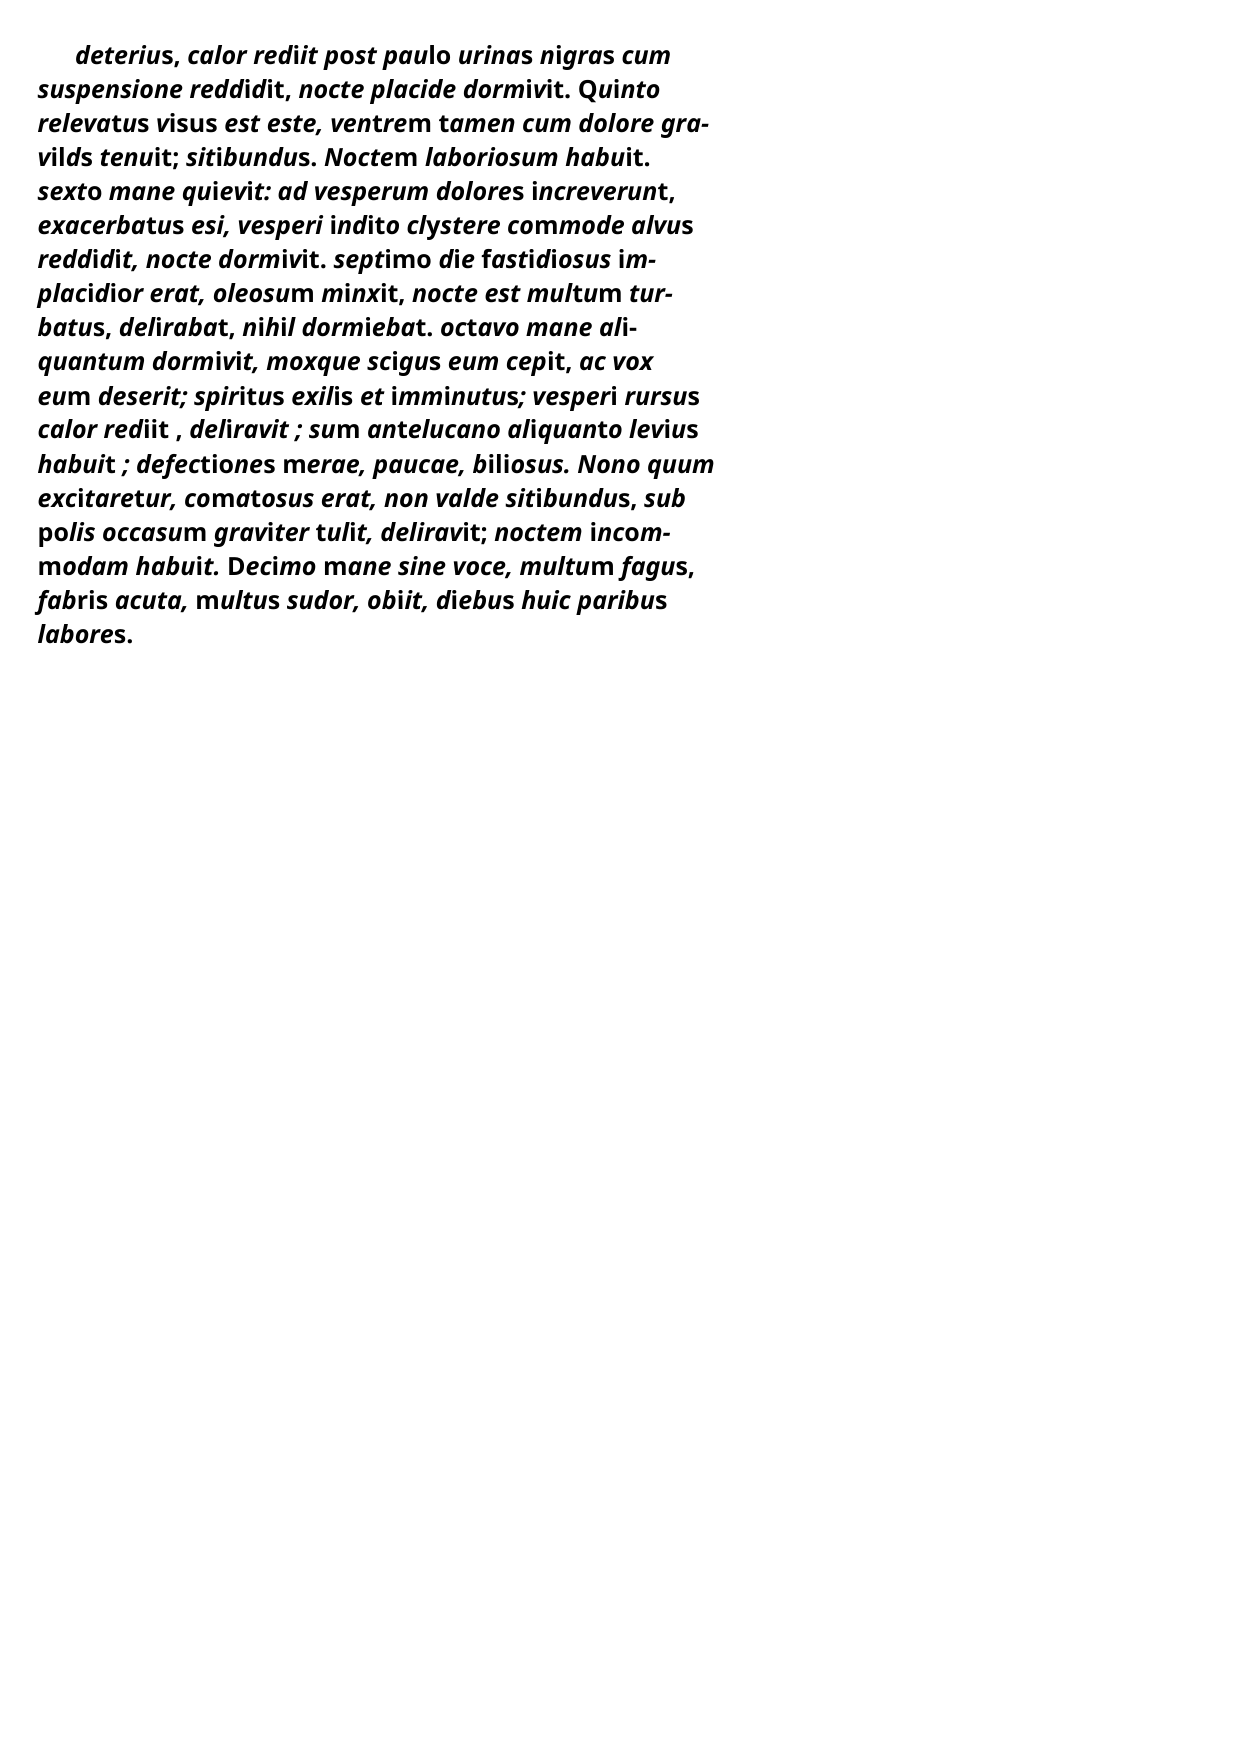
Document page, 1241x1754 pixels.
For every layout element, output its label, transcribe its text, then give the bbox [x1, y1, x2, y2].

text deterius, calor rediit post paulo urinas nigras cum suspensione reddidit, nocte placide dormivit. Quinto relevatus visus est este, ventrem tamen cum dolore gra- vilds tenuit; sitibundus. Noctem laboriosum habuit. sexto mane quievit: ad vesperum dolores increverunt, exacerbatus esi, vesperi indito clystere commode alvus reddidit, nocte dormivit. septimo die fastidiosus im- placidior erat, oleosum minxit, nocte est multum tur- batus, delirabat, nihil dormiebat. octavo mane ali- quantum dormivit, moxque scigus eum cepit, ac vox eum deserit; spiritus exilis et imminutus; vesperi rursus calor rediit , deliravit ; sum antelucano aliquanto levius habuit ; defectiones merae, paucae, biliosus. Nono quum excitaretur, comatosus erat, non valde sitibundus, sub polis occasum graviter tulit, deliravit; noctem incom- modam habuit. Decimo mane sine voce, multum fagus, fabris acuta, multus sudor, obiit, diebus huic paribus labores. [37, 37, 1203, 651]
